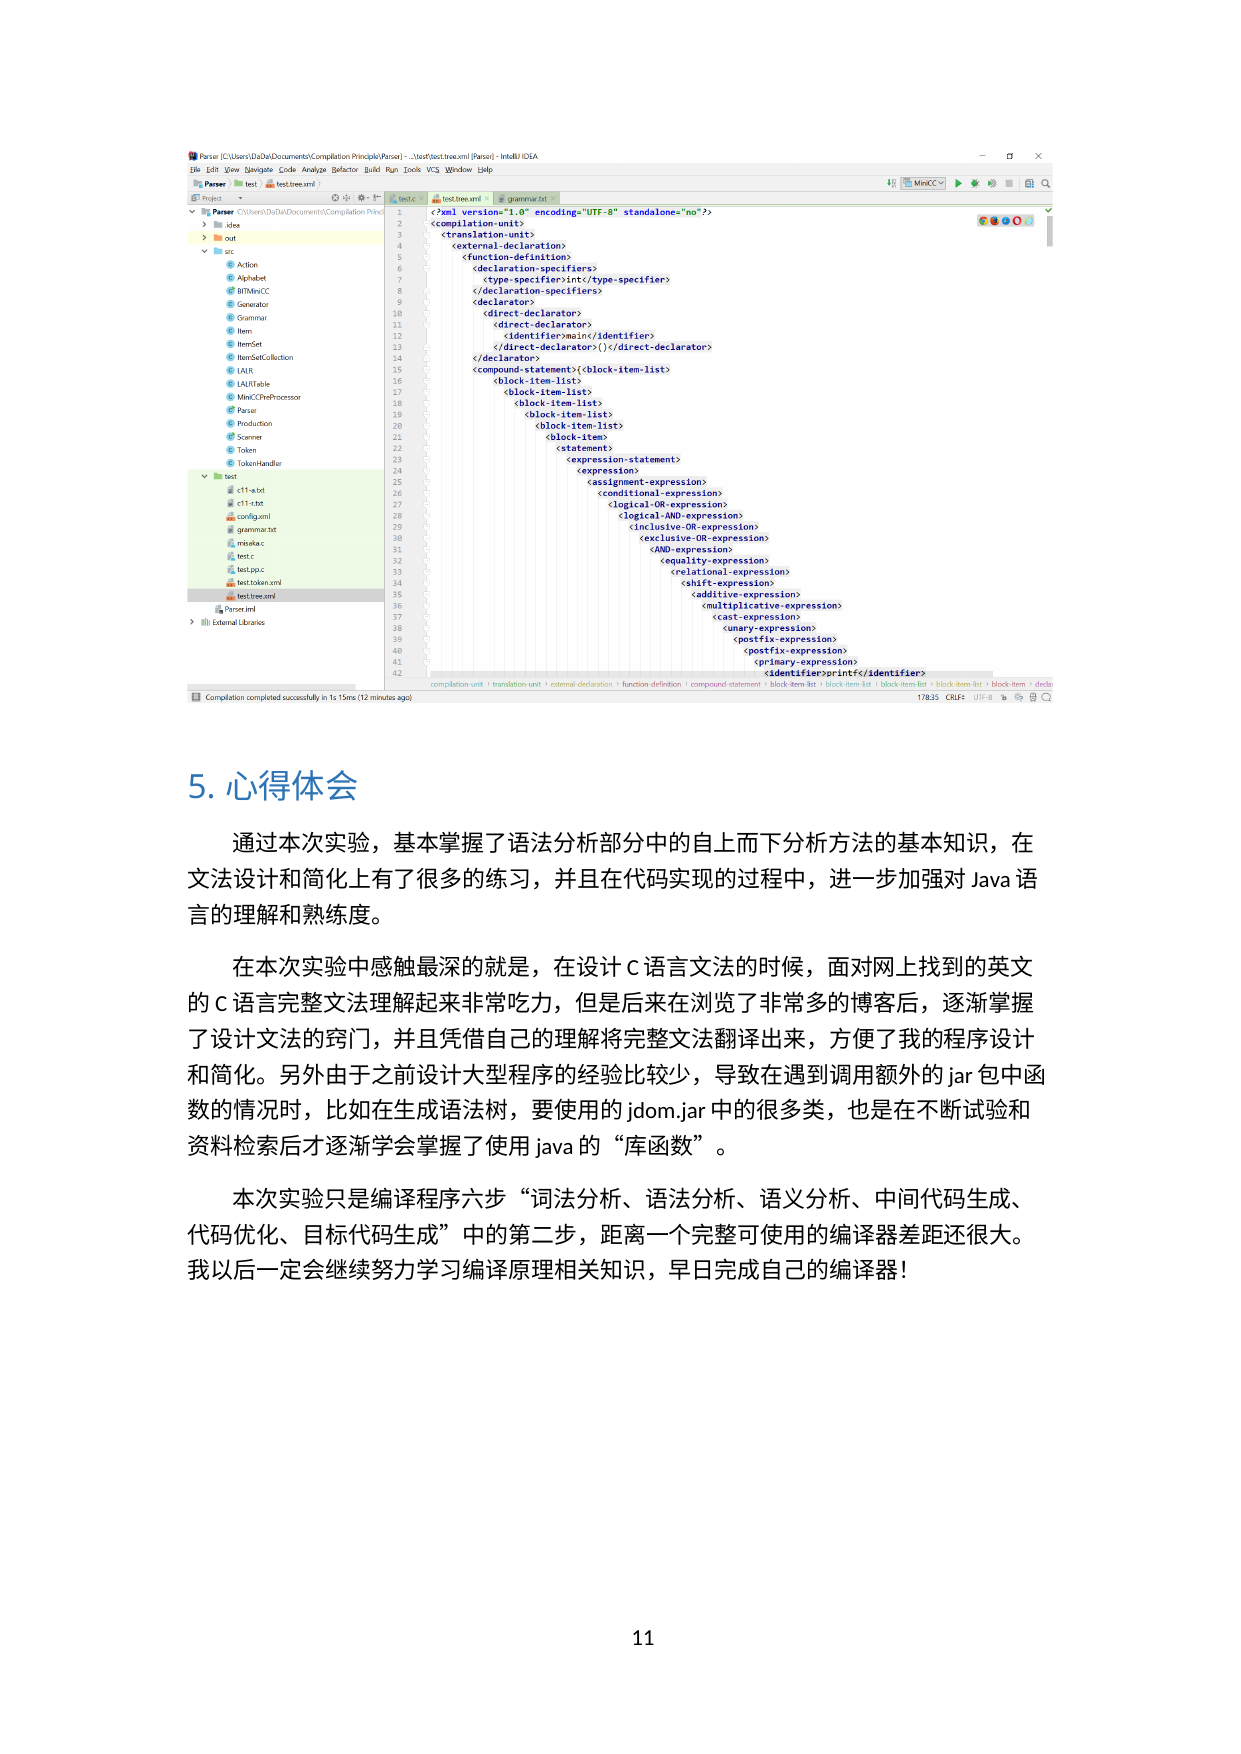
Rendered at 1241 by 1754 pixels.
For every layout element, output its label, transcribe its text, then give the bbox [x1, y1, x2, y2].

text 在本次实验中感触最深的就是，在设计C语言文法的时候，面对网上找到的英文的C语言完整文法理解起来非常吃力，但是后来在浏览了非常多的博客后，逐渐掌握了设计文法的窍门，并且凭借自己的理解将完整文法翻译出来，方便了我的程序设计和简化。另外由于之前设计大型程序的经验比较少，导致在遇到调用额外的jar包中函数的情况时，比如在生成语法树，要使用的jdom.jar中的很多类，也是在不断试验和资料检索后才逐渐学会掌握了使用java的“库函数”。 [187, 949, 1053, 1161]
picture [187, 150, 1053, 703]
text 通过本次实验，基本掌握了语法分析部分中的自上而下分析方法的基本知识，在文法设计和简化上有了很多的练习，并且在代码实现的过程中，进一步加强对Java语言的理解和熟练度。 [187, 825, 1053, 930]
subtitle 心得体会 [187, 760, 1053, 808]
text 本次实验只是编译程序六步“词法分析、语法分析、语义分析、中间代码生成、代码优化、目标代码生成”中的第二步，距离一个完整可使用的编译器差距还很大。我以后一定会继续努力学习编译原理相关知识，早日完成自己的编译器！ [187, 1181, 1053, 1286]
